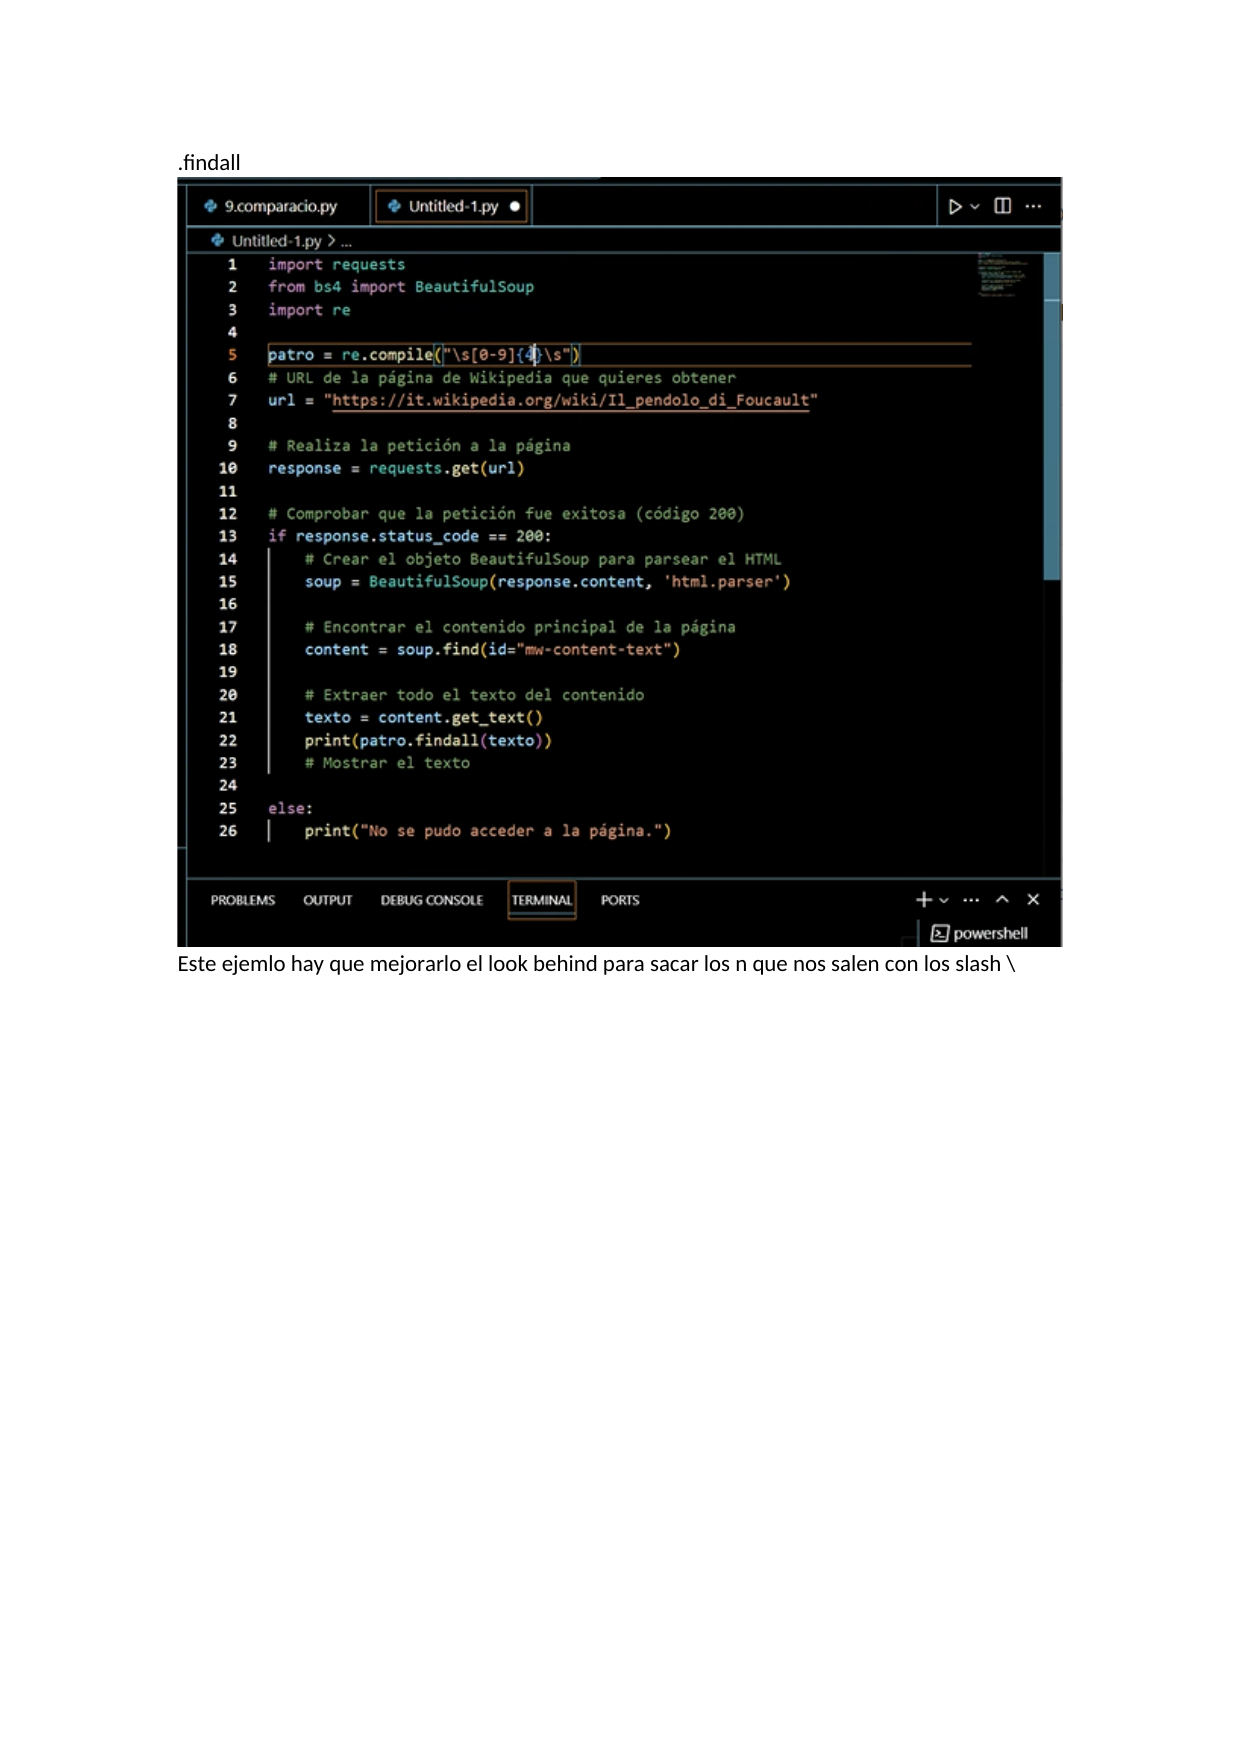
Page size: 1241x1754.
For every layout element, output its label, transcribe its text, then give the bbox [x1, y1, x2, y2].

text .findall Este ejemlo hay que mejorarlo el look behind para sacar los n que nos salen con los slash \ [177, 947, 1063, 977]
picture [177, 177, 1063, 947]
text .findall Este ejemlo hay que mejorarlo el look behind para sacar los n que nos salen con los slash \ [177, 148, 1063, 177]
